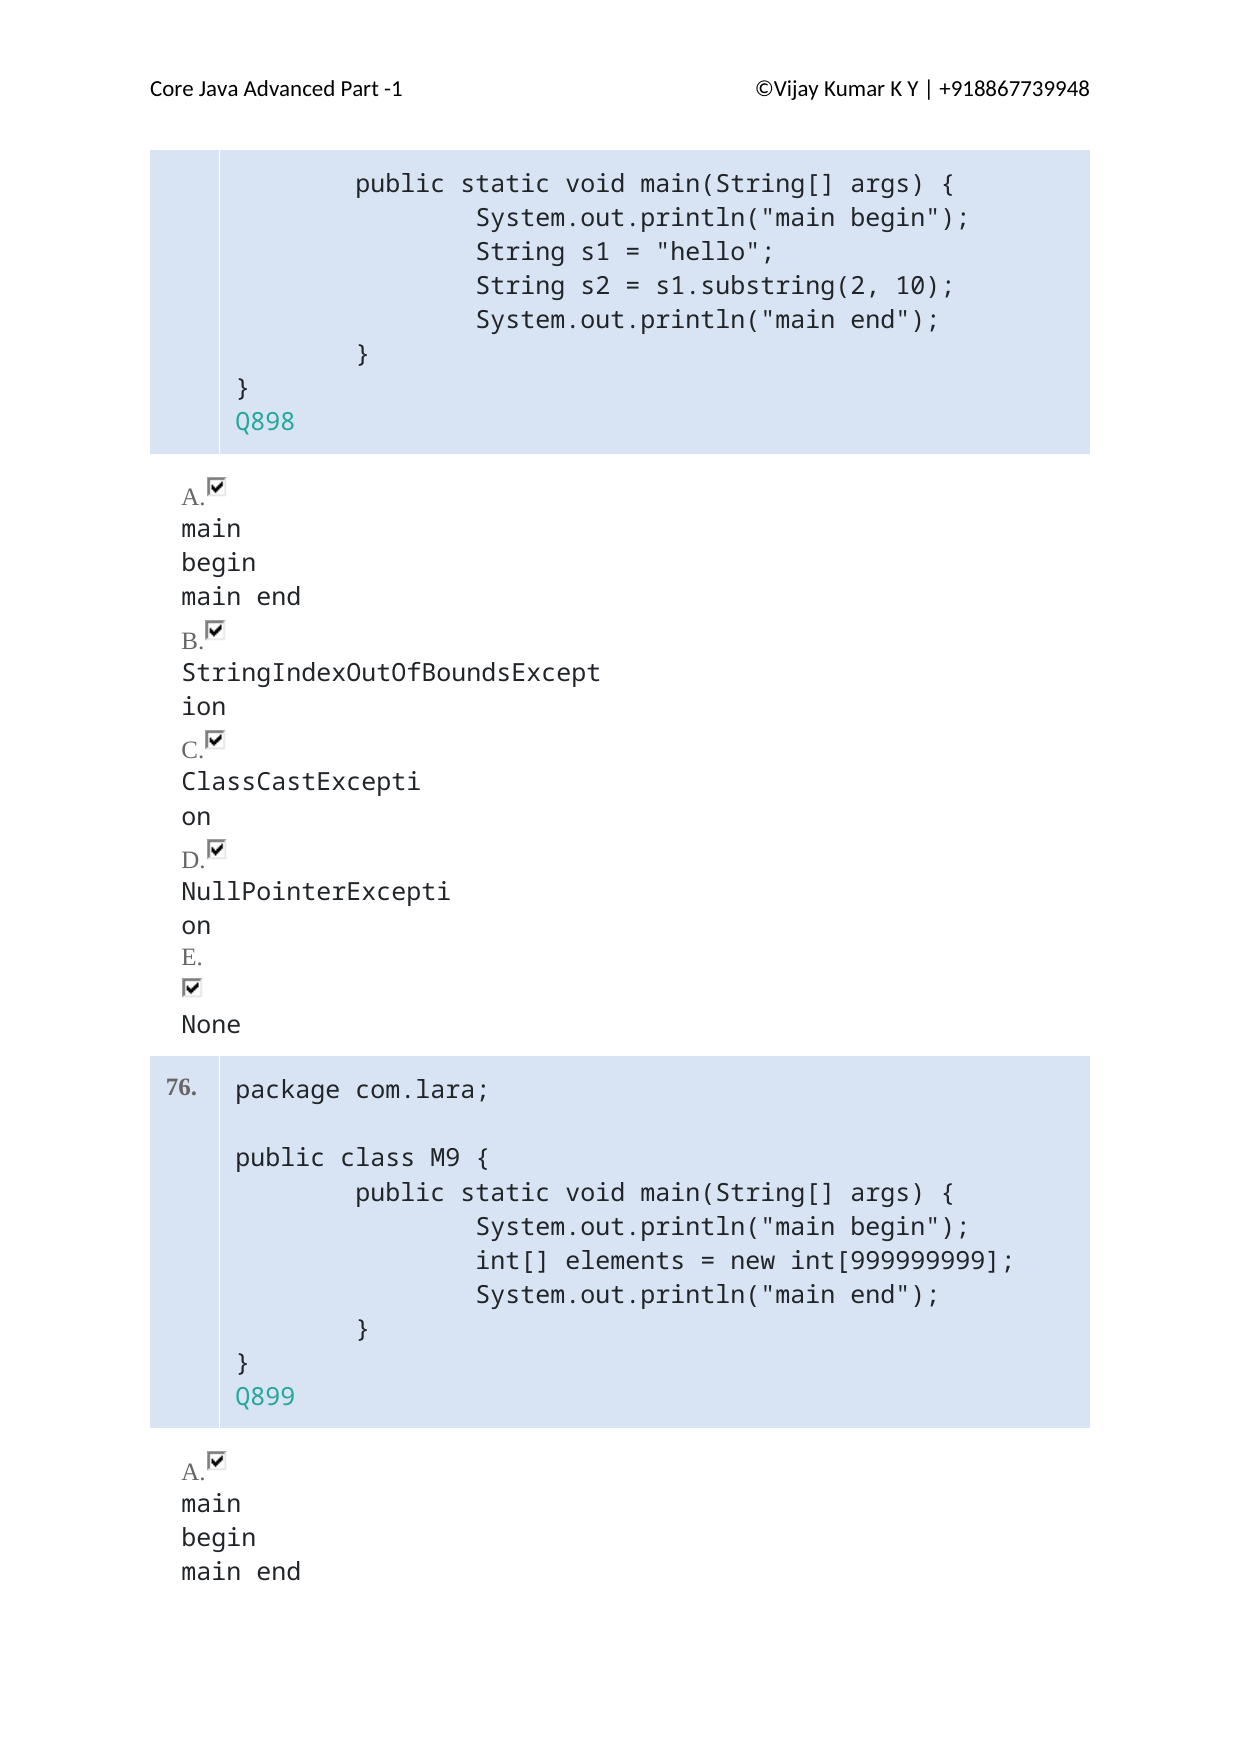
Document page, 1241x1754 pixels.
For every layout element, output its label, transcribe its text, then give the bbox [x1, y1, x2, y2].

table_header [220, 150, 1090, 454]
table_header 75. [150, 150, 219, 454]
table_cell [150, 1428, 1090, 1603]
table_cell 76. [150, 1056, 219, 1428]
table_cell package com.lara; public class M9 { public static void main(String[] args) { System.out.println("main begin"); int[] elements = new int[999999999]; System.out.println("main end"); } } Q899 [220, 1056, 1090, 1428]
table_cell [150, 454, 1090, 1056]
